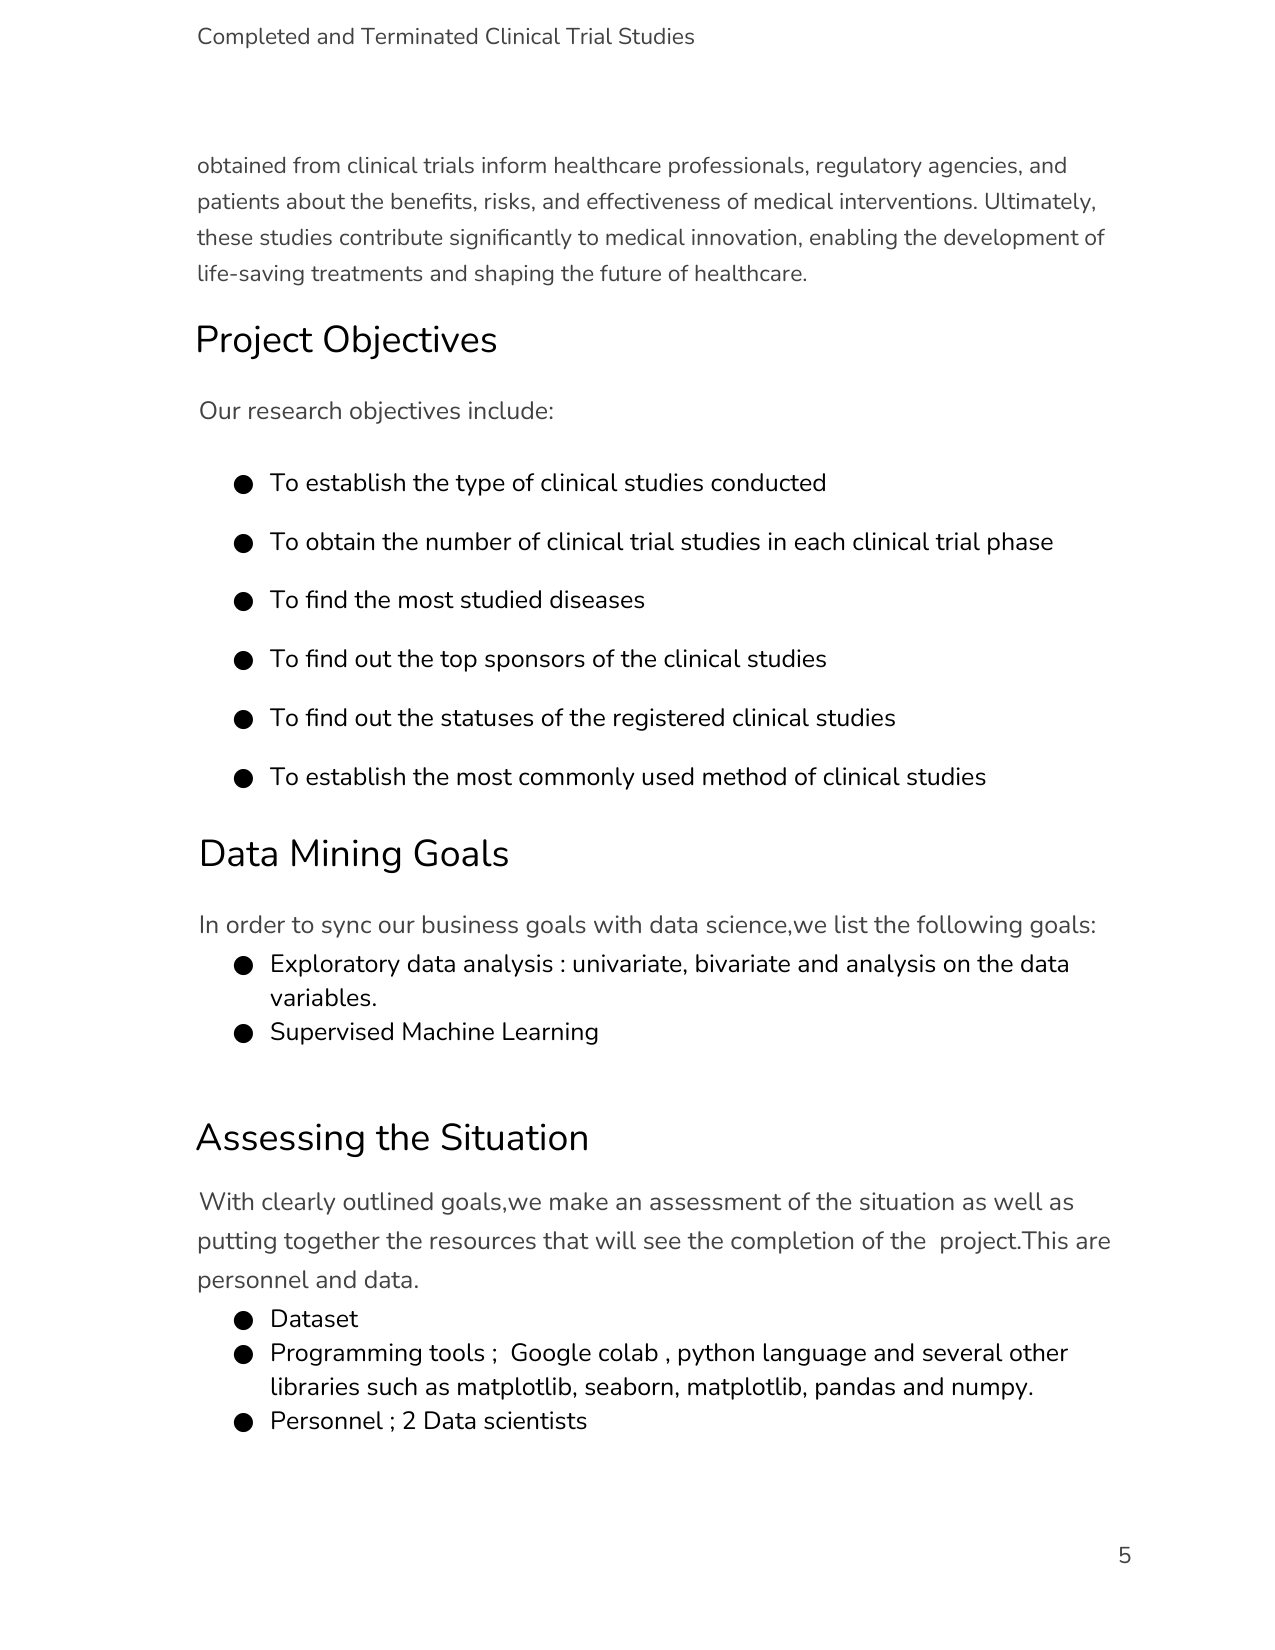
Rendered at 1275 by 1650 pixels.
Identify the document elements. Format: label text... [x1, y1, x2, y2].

list Programming tools ; Google colab , python language and several other libraries such as matplotlib, seaborn, matplotlib, pandas and numpy. [232, 1336, 1080, 1404]
subtitle Project Objectives [195, 314, 1131, 366]
list To obtain the number of clinical trial studies in each clinical trial phase [232, 513, 1131, 564]
list To find out the top sponsors of the clinical studies [232, 631, 1131, 682]
list To establish the most commonly used method of clinical studies [232, 748, 1131, 800]
subtitle Data Mining Goals [197, 828, 1131, 879]
text With clearly outlined goals,we make an assessment of the situation as well as putting together the resources that will see the completion of the project.This are personnel and data. [197, 1185, 1131, 1297]
list Supervised Machine Learning [232, 1015, 1080, 1049]
list To find out the statuses of the registered clinical studies [232, 689, 1131, 741]
list Exploratory data analysis : univariate, bivariate and analysis on the data variables. [232, 947, 1080, 1015]
subtitle Assessing the Situation [195, 1113, 1080, 1164]
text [197, 150, 1131, 289]
list To establish the type of clinical studies conducted [232, 454, 1131, 505]
list Personnel ; 2 Data scientists [232, 1404, 1080, 1438]
text In order to sync our business goals with data science,we list the following goals: [197, 908, 1131, 942]
list To find the most studied diseases [232, 572, 1131, 623]
list Dataset [232, 1302, 1080, 1336]
text Our research objectives include: [197, 394, 1131, 428]
